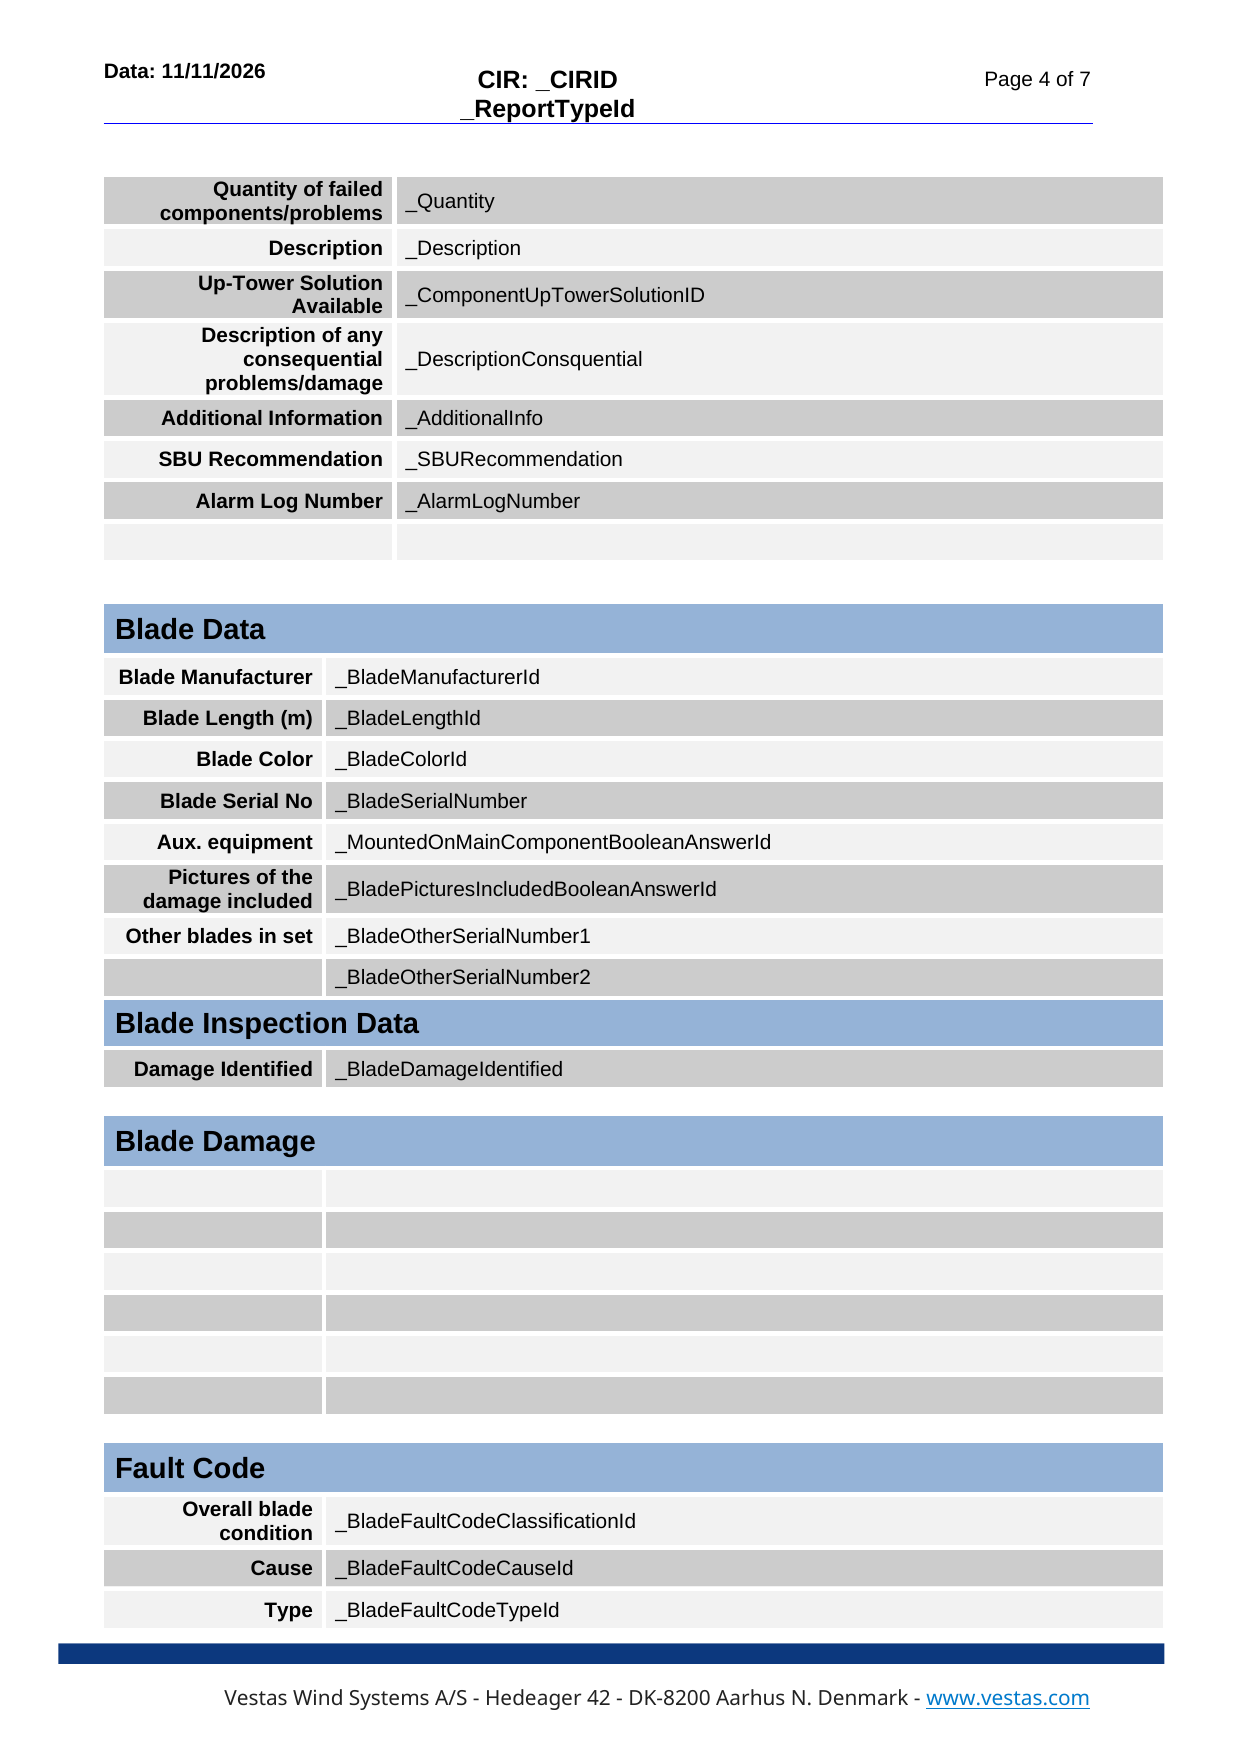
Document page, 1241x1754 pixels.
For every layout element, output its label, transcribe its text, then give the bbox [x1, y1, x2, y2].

table_cell Up-Tower Solution Available [104, 271, 392, 318]
table_cell _Description [397, 229, 1163, 266]
table_header Fault Code [104, 1443, 1163, 1492]
table_cell Blade Serial No [104, 782, 322, 819]
table_cell _BladeOtherSerialNumber1 [326, 918, 1163, 954]
table_cell [104, 1212, 322, 1248]
table_cell Quantity of failed components/problems [104, 177, 392, 224]
table_cell Additional Information [104, 400, 392, 436]
table_cell Description of any consequential problems/damage [104, 323, 392, 395]
table_cell Description [104, 229, 392, 266]
table_cell Type [104, 1591, 322, 1628]
table_cell [326, 1377, 1163, 1414]
table_cell Cause [104, 1550, 322, 1586]
table_cell Other blades in set [104, 918, 322, 954]
table_cell Overall blade condition [104, 1497, 322, 1545]
table_cell _BladePicturesIncludedBooleanAnswerId [326, 865, 1163, 913]
table_cell [104, 1336, 322, 1372]
table_cell Blade Inspection Data [104, 1000, 1163, 1046]
table_cell _BladeSerialNumber [326, 782, 1163, 819]
table_cell Blade Manufacturer [104, 658, 322, 695]
table_cell [326, 1336, 1163, 1372]
table_cell _BladeFaultCodeTypeId [326, 1591, 1163, 1628]
table_cell [326, 1253, 1163, 1290]
picture [58, 1633, 1165, 1664]
table_cell [326, 1170, 1163, 1207]
table_cell _AdditionalInfo [397, 400, 1163, 436]
table_cell [104, 1253, 322, 1290]
table_cell _ComponentUpTowerSolutionID [397, 271, 1163, 318]
table_cell Blade Length (m) [104, 700, 322, 736]
table_cell [104, 1377, 322, 1414]
table_cell [104, 1170, 322, 1207]
table_cell [104, 959, 322, 996]
table_cell _BladeDamageIdentified [326, 1050, 1163, 1087]
table_cell _BladeFaultCodeCauseId [326, 1550, 1163, 1586]
table_cell _BladeLengthId [326, 700, 1163, 736]
table_cell _Quantity [397, 177, 1163, 224]
table_cell _DescriptionConsquential [397, 323, 1163, 395]
table_cell SBU Recommendation [104, 441, 392, 478]
table_cell _BladeColorId [326, 741, 1163, 777]
table_header Blade Data [104, 604, 1163, 653]
table_cell Alarm Log Number [104, 482, 392, 519]
table_cell _BladeOtherSerialNumber2 [326, 959, 1163, 996]
table_cell _SBURecommendation [397, 441, 1163, 478]
table_cell [326, 1212, 1163, 1248]
table_cell Blade Color [104, 741, 322, 777]
table_cell [397, 524, 1163, 560]
table_cell _BladeFaultCodeClassificationId [326, 1497, 1163, 1545]
table_cell Pictures of the damage included [104, 865, 322, 913]
table_cell [104, 524, 392, 560]
table_cell [104, 1295, 322, 1331]
table_cell Aux. equipment [104, 824, 322, 860]
table_cell [326, 1295, 1163, 1331]
table_cell _MountedOnMainComponentBooleanAnswerId [326, 824, 1163, 860]
table_header Blade Damage [104, 1116, 1163, 1166]
table_cell _AlarmLogNumber [397, 482, 1163, 519]
table_cell Damage Identified [104, 1050, 322, 1087]
table_cell _BladeManufacturerId [326, 658, 1163, 695]
